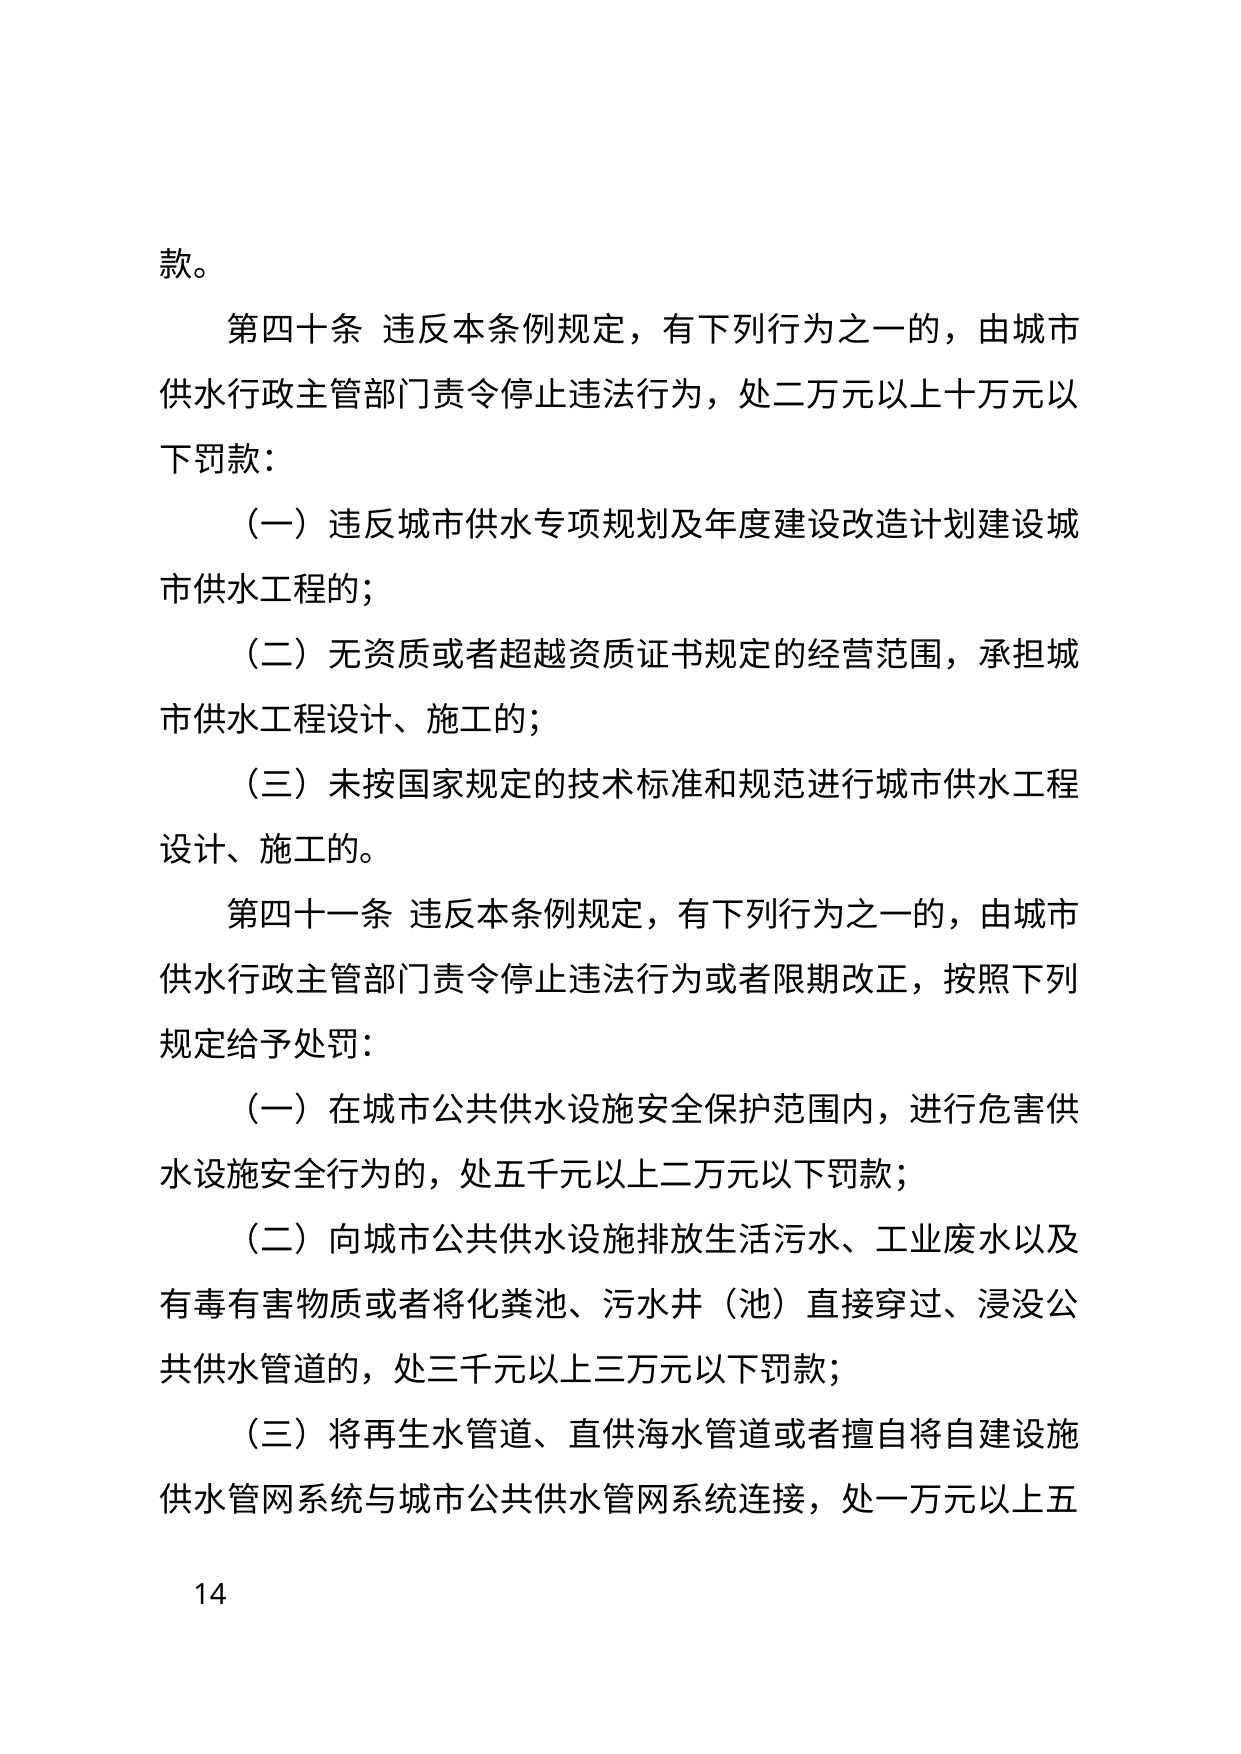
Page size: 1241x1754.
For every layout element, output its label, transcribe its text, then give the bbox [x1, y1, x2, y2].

text 第四十一条 违反本条例规定，有下列行为之一的，由城市供水行政主管部门责令停止违法行为或者限期改正，按照下列规定给予处罚： [159, 879, 1081, 1074]
text （二）无资质或者超越资质证书规定的经营范围，承担城市供水工程设计、施工的； [159, 619, 1081, 749]
text （一）在城市公共供水设施安全保护范围内，进行危害供水设施安全行为的，处五千元以上二万元以下罚款； [159, 1074, 1081, 1204]
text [159, 1399, 1081, 1529]
text （一）违反城市供水专项规划及年度建设改造计划建设城市供水工程的； [159, 489, 1081, 619]
text （二）向城市公共供水设施排放生活污水、工业废水以及有毒有害物质或者将化粪池、污水井（池）直接穿过、浸没公共供水管道的，处三千元以上三万元以下罚款； [159, 1204, 1081, 1399]
text （三）未按国家规定的技术标准和规范进行城市供水工程设计、施工的。 [159, 749, 1081, 879]
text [159, 229, 1081, 294]
text 第四十条 违反本条例规定，有下列行为之一的，由城市供水行政主管部门责令停止违法行为，处二万元以上十万元以下罚款： [159, 294, 1081, 489]
